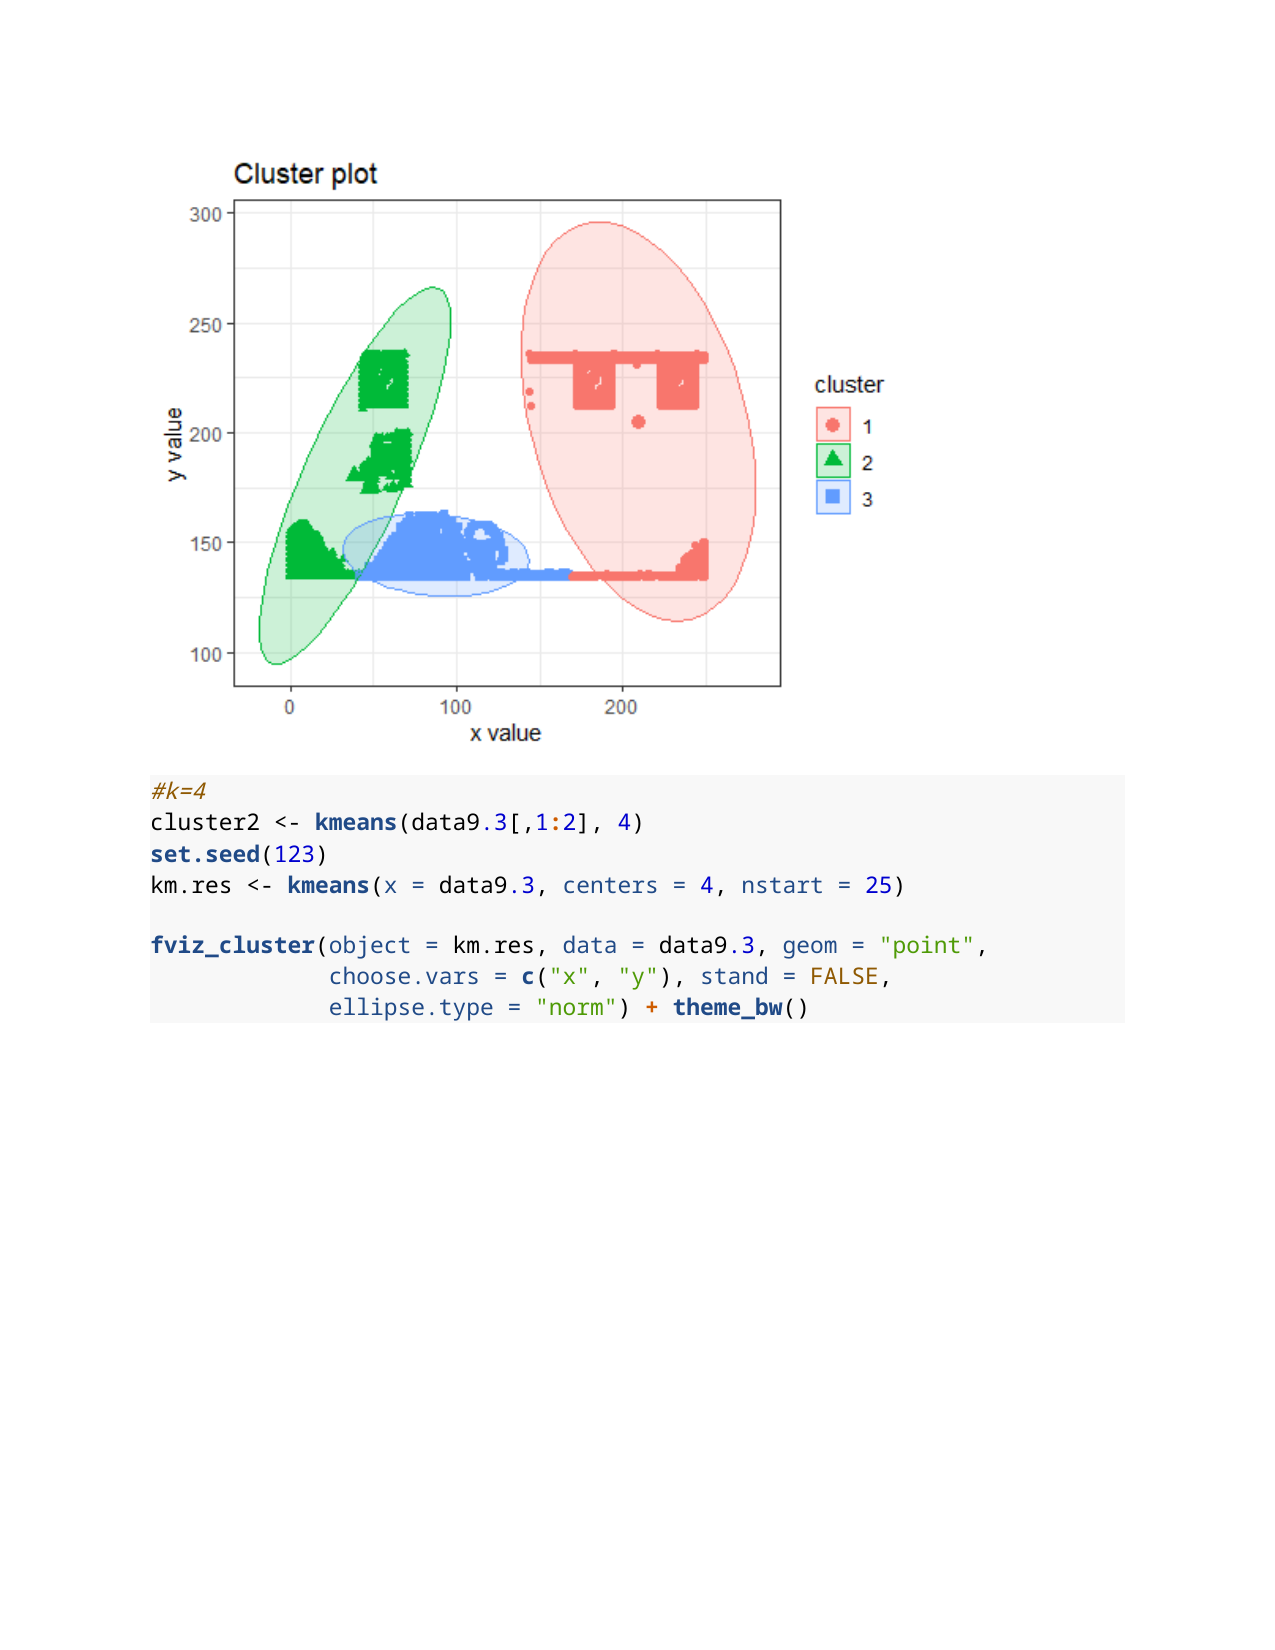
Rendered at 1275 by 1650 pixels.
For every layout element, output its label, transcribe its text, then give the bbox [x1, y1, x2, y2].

picture [150, 150, 908, 757]
text #k=4 cluster2 <- kmeans(data9.3[,1:2], 4) set.seed(123) km.res <- kmeans(x = data9.3, centers = 4, nstart = 25) fviz_cluster(object = km.res, data = data9.3, geom = "point", choose.vars = c("x", "y"), stand = FALSE, ellipse.type = "norm") + theme_bw() [150, 775, 1125, 1023]
